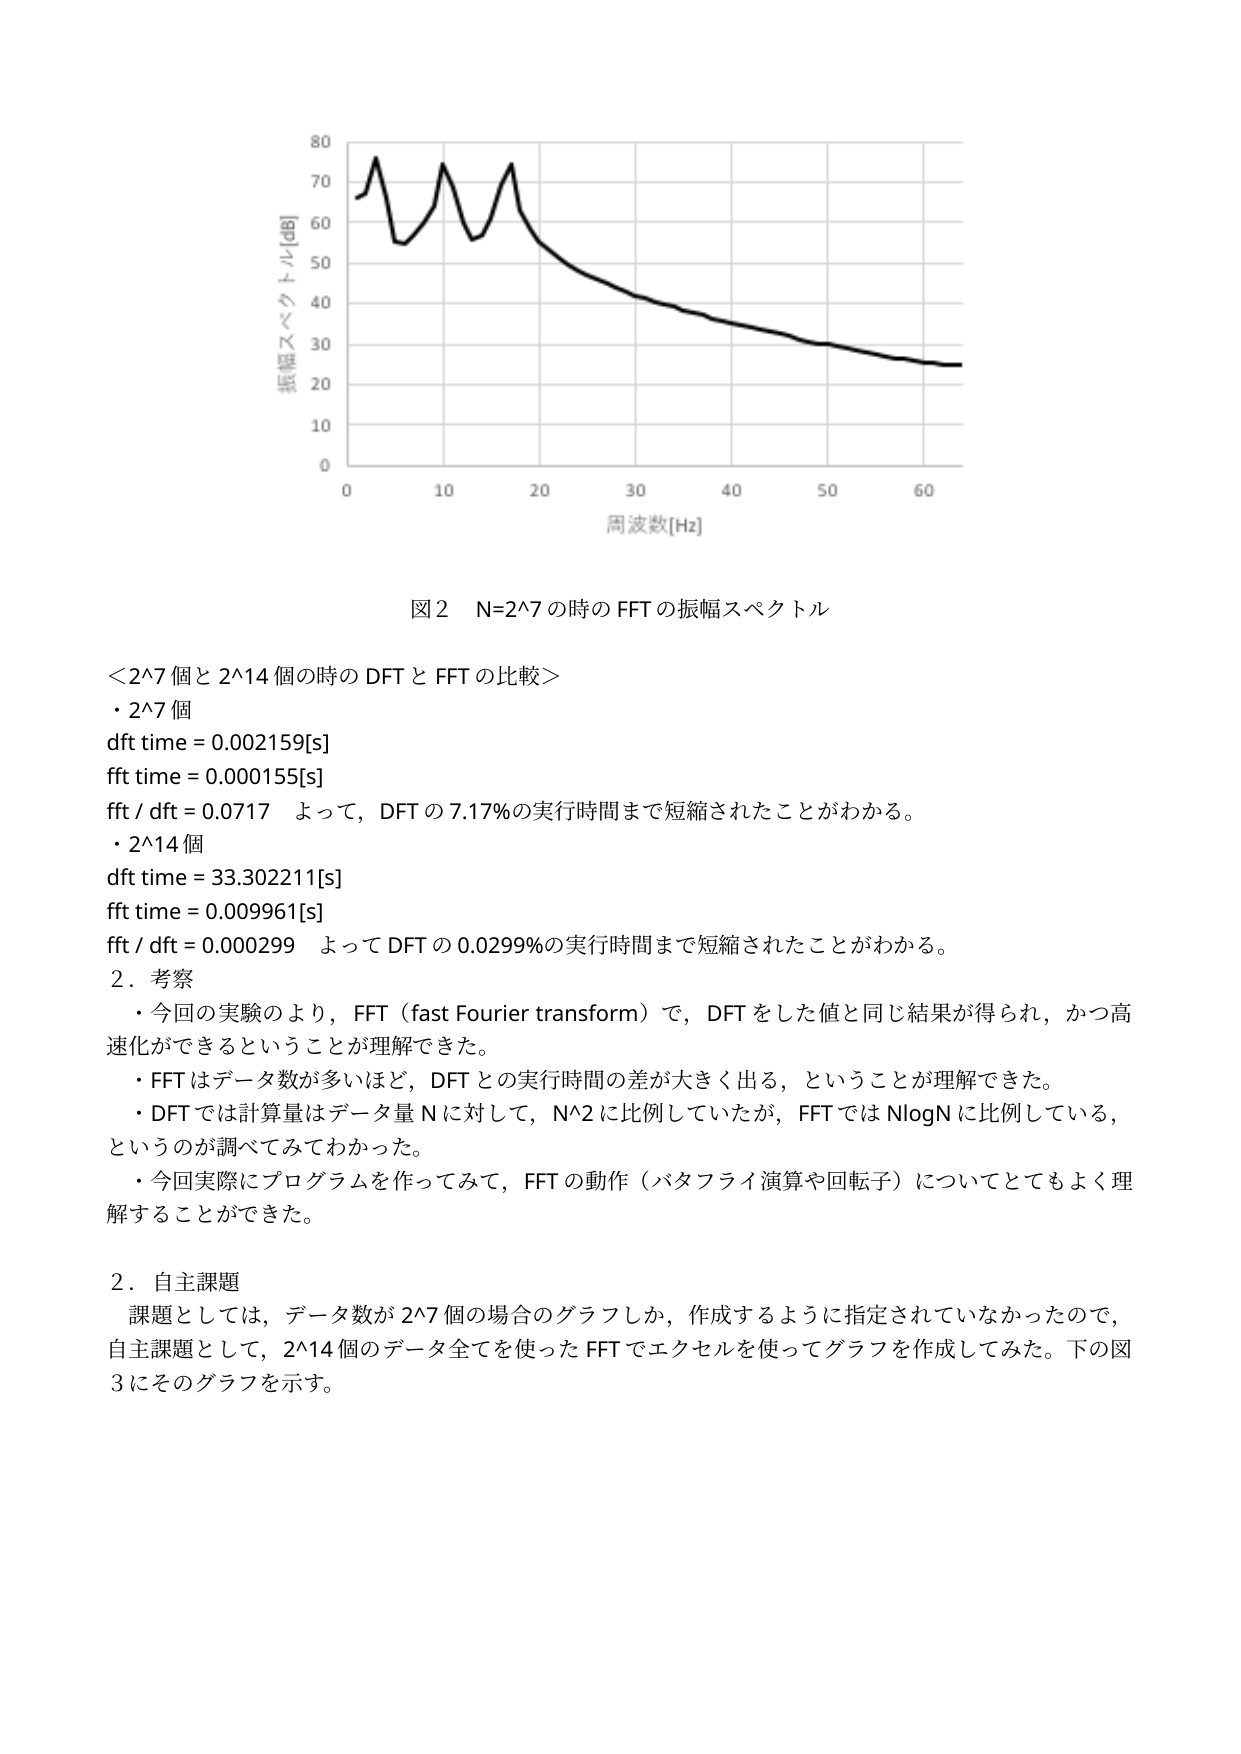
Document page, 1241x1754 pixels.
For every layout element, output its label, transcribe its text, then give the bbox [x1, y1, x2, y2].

text ・FFTはデータ数が多いほど，DFTとの実行時間の差が大きく出る，ということが理解できた。 [106, 1062, 1134, 1096]
text dft time = 0.002159[s] [106, 726, 1134, 759]
text dft time = 33.302211[s] [106, 860, 1134, 894]
text ・2^7個 [106, 692, 1134, 726]
text 図２ N=2^7の時のFFTの振幅スペクトル [106, 591, 1134, 624]
text ２．考察 [106, 961, 1134, 995]
text ・DFTでは計算量はデータ量Nに対して，N^2に比例していたが，FFTではNlogNに比例している，というのが調べてみてわかった。 [106, 1096, 1134, 1163]
text fft / dft = 0.000299 よってDFTの0.0299%の実行時間まで短縮されたことがわかる。 [106, 927, 1134, 961]
text fft time = 0.009961[s] [106, 894, 1134, 927]
text 課題としては，データ数が2^7個の場合のグラフしか，作成するように指定されていなかったので，自主課題として，2^14個のデータ全てを使ったFFTでエクセルを使ってグラフを作成してみた。下の図３にそのグラフを示す。 [106, 1297, 1134, 1398]
text ・今回実際にプログラムを作ってみて，FFTの動作（バタフライ演算や回転子）についてとてもよく理解することができた。 [106, 1163, 1134, 1230]
text fft / dft = 0.0717 よって，DFTの7.17%の実行時間まで短縮されたことがわかる。 [106, 793, 1134, 826]
picture [245, 120, 995, 568]
text ＜2^7個と2^14個の時のDFTとFFTの比較＞ [106, 658, 1134, 692]
text fft time = 0.000155[s] [106, 759, 1134, 793]
text ・今回の実験のより，FFT（fast Fourier transform）で，DFTをした値と同じ結果が得られ，かつ高速化ができるということが理解できた。 [106, 995, 1134, 1062]
list 自主課題 [106, 1264, 1134, 1297]
text ・2^14個 [106, 826, 1134, 860]
